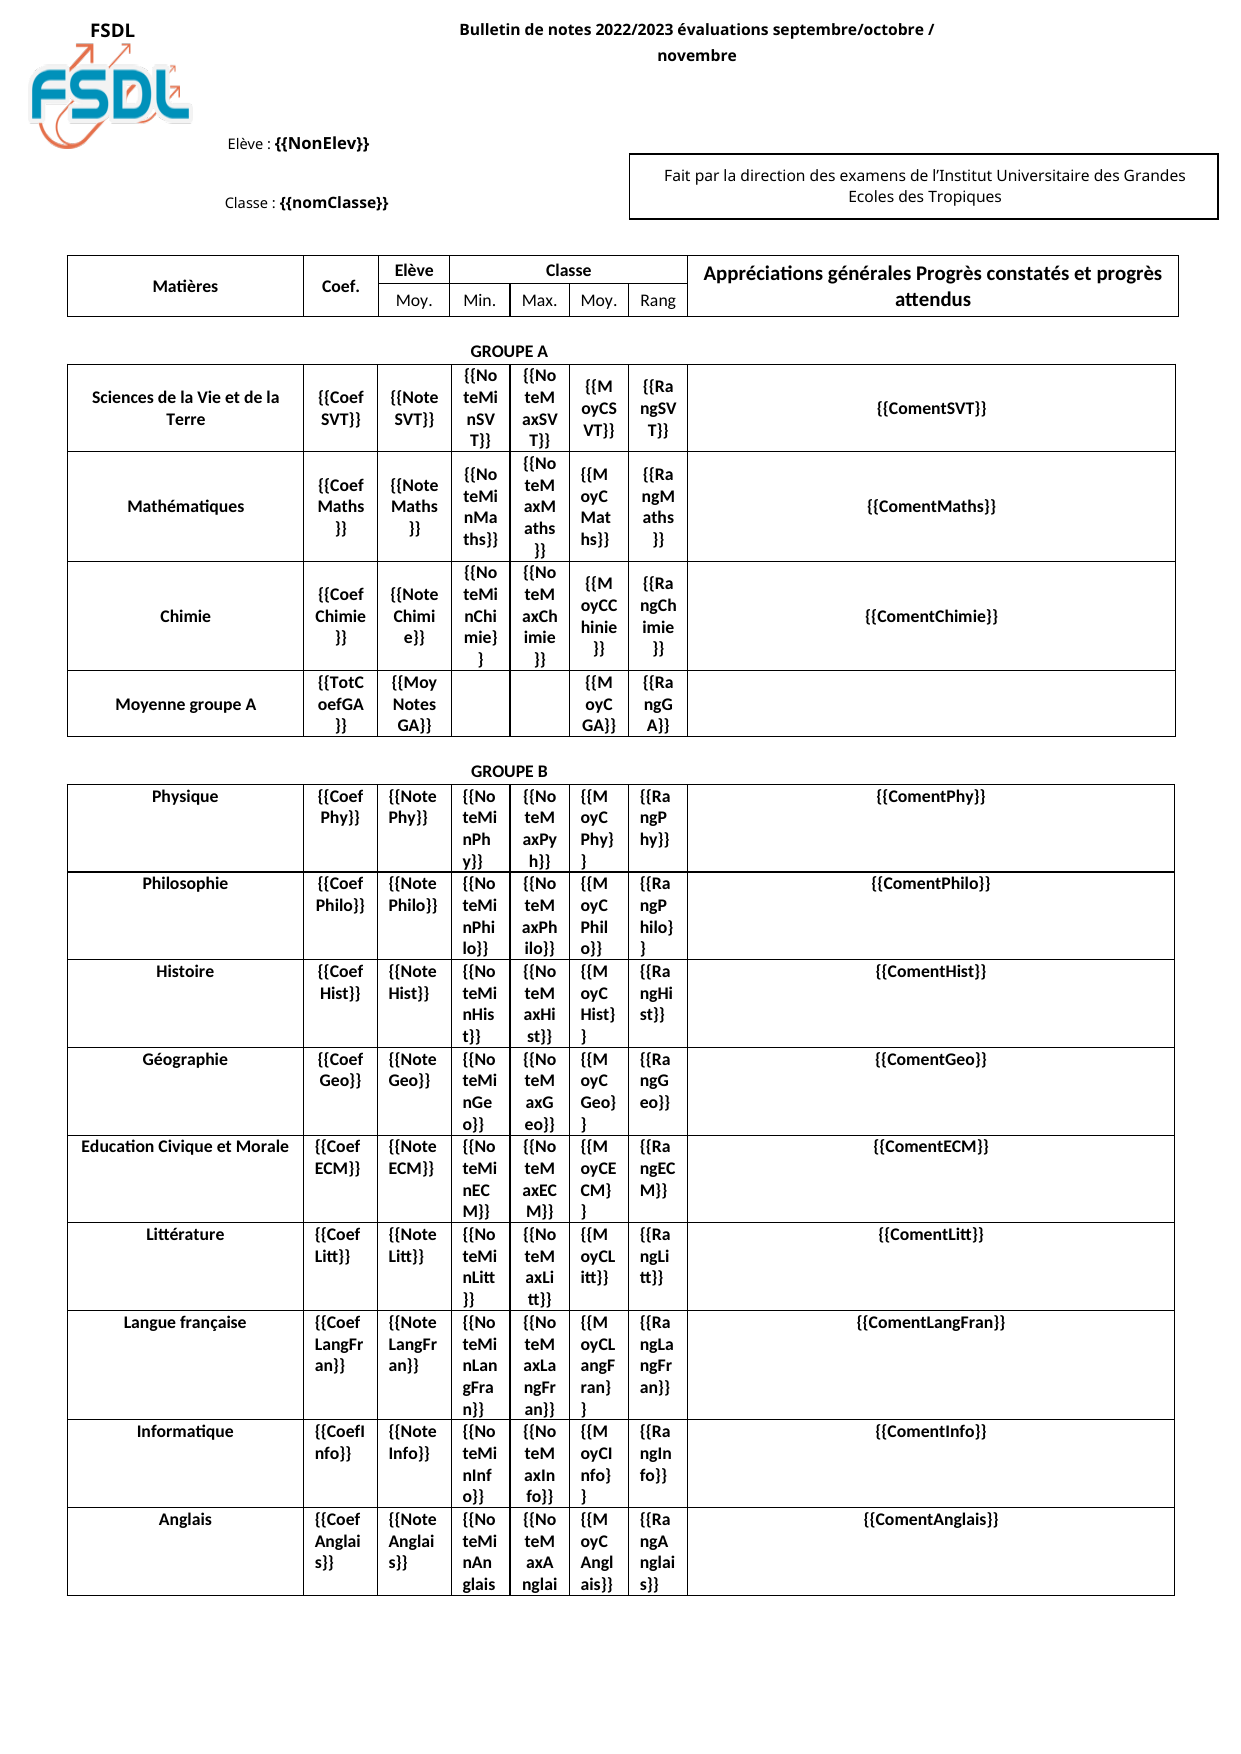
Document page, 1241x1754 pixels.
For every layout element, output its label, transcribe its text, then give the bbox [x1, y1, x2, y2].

table_cell {{ComentGeo}} [688, 1048, 1174, 1134]
text Elève : {{NonElev}} [142, 132, 953, 154]
table_cell Littérature [68, 1223, 303, 1310]
table_cell {{MoyCLitt}} [570, 1223, 628, 1310]
table_cell {{RangMaths}} [629, 452, 687, 561]
table_cell {{RangGeo}} [629, 1048, 687, 1134]
table_header {{CoefSVT}} [304, 365, 377, 451]
table_cell {{RangECM}} [629, 1136, 687, 1222]
table_cell {{CoefMaths}} [304, 452, 377, 561]
table_cell {{CoefHist}} [304, 960, 377, 1047]
table_cell Rang [629, 284, 687, 316]
table_cell {{MoyCGA}} [570, 671, 628, 736]
table_cell {{NoteMaxChimie}} [511, 562, 569, 670]
table_cell {{NoteAnglais}} [378, 1508, 451, 1595]
table_cell {{MoyCLangFran}} [570, 1311, 628, 1419]
table_cell {{NoteHist}} [378, 960, 451, 1047]
table_cell {{CoefChimie}} [304, 562, 377, 670]
table_cell {{ComentInfo}} [688, 1420, 1174, 1507]
text GROUPE A [66, 340, 953, 362]
table_cell {{NoteMaxECM}} [511, 1136, 569, 1222]
table_cell {{RangChimie}} [629, 562, 687, 670]
table_cell {{ComentPhilo}} [688, 873, 1174, 959]
table_cell Philosophie [68, 873, 303, 959]
table_cell {{ComentHist}} [688, 960, 1174, 1047]
table_cell Education Civique et Morale [68, 1136, 303, 1222]
table_header {{MoyCPhy}} [570, 785, 628, 871]
table_cell {{MoyCHist}} [570, 960, 628, 1047]
table_cell {{MoyCAnglais}} [570, 1508, 628, 1595]
table_cell {{NoteMinHist}} [452, 960, 509, 1047]
table_cell {{NoteMinLitt}} [452, 1223, 509, 1310]
table_cell {{NoteECM}} [378, 1136, 451, 1222]
table_cell {{MoyNotesGA}} [378, 671, 451, 736]
table_cell {{MoyCPhilo}} [570, 873, 628, 959]
picture [26, 18, 193, 149]
table_cell {{ComentMaths}} [688, 452, 1175, 561]
table_cell {{ComentAnglais}} [688, 1508, 1174, 1595]
table_header {{MoyCSVT}} [570, 365, 628, 451]
text Classe : {{nomClasse}} [142, 192, 629, 213]
table_cell {{NoteMinLangFran}} [452, 1311, 509, 1419]
table_cell Mathématiques [68, 452, 303, 561]
table_cell {{ComentLitt}} [688, 1223, 1174, 1310]
table_header {{NoteMaxSVT}} [511, 365, 569, 451]
table_header Fait par la direction des examens de l’Institut Universitaire des Grandes Ecoles des Tropiques [630, 155, 1217, 218]
table_cell {{ComentChimie}} [688, 562, 1175, 670]
table_cell {{CoefInfo}} [304, 1420, 377, 1507]
table_cell {{CoefGeo}} [304, 1048, 377, 1134]
table_cell {{NoteMinECM}} [452, 1136, 509, 1222]
table_cell {{NoteLitt}} [378, 1223, 451, 1310]
table_cell {{NoteInfo}} [378, 1420, 451, 1507]
table_cell Anglais [68, 1508, 303, 1595]
table_cell {{ComentECM}} [688, 1136, 1174, 1222]
table_cell {{NoteMinInfo}} [452, 1420, 509, 1507]
table_cell {{RangInfo}} [629, 1420, 687, 1507]
table_cell {{NoteMaxMaths}} [511, 452, 569, 561]
table_header {{NotePhy}} [378, 785, 451, 871]
table_cell Histoire [68, 960, 303, 1047]
table_cell {{NoteMaxPhilo}} [511, 873, 569, 959]
table_header {{RangSVT}} [629, 365, 687, 451]
table_header {{ComentPhy}} [688, 785, 1174, 871]
table_cell [452, 671, 509, 736]
table_cell [511, 671, 569, 736]
table_cell {{CoefAnglais}} [304, 1508, 377, 1595]
table_cell {{RangGA}} [629, 671, 687, 736]
table_header Elève [379, 256, 449, 283]
table_cell {{RangLitt}} [629, 1223, 687, 1310]
table_cell {{NoteMaxLitt}} [511, 1223, 569, 1310]
table_cell Moy. [379, 284, 449, 316]
text GROUPE B [66, 760, 953, 782]
table_cell Moy. [570, 284, 628, 316]
table_cell Langue française [68, 1311, 303, 1419]
table_cell Chimie [68, 562, 303, 670]
table_cell Informatique [68, 1420, 303, 1507]
table_cell {{NoteMaths}} [378, 452, 451, 561]
table_cell {{RangLangFran}} [629, 1311, 687, 1419]
table_cell {{RangAnglais}} [629, 1508, 687, 1595]
table_cell {{NoteMaxAnglais}} [511, 1508, 569, 1595]
table_cell {{MoyCInfo}} [570, 1420, 628, 1507]
table_header {{NoteMinSVT}} [452, 365, 509, 451]
table_header {{NoteSVT}} [378, 365, 451, 451]
table_cell {{NoteLangFran}} [378, 1311, 451, 1419]
table_header {{NoteMinPhy}} [452, 785, 509, 871]
table_cell {{MoyCMaths}} [570, 452, 628, 561]
table_cell {{CoefECM}} [304, 1136, 377, 1222]
table_cell Moyenne groupe A [68, 671, 303, 736]
table_cell {{MoyCGeo}} [570, 1048, 628, 1134]
table_header Appréciations générales Progrès constatés et progrès attendus [688, 256, 1178, 316]
table_cell {{NoteMinMaths}} [452, 452, 509, 561]
table_cell {{NoteMinGeo}} [452, 1048, 509, 1134]
table_header Classe [450, 256, 687, 283]
table_cell {{NoteMinChimie}} [452, 562, 509, 670]
table_cell {{NoteGeo}} [378, 1048, 451, 1134]
table_cell {{CoefLangFran}} [304, 1311, 377, 1419]
table_header {{ComentSVT}} [688, 365, 1175, 451]
table_header {{CoefPhy}} [304, 785, 377, 871]
table_cell Min. [450, 284, 509, 316]
table_cell {{NoteMaxHist}} [511, 960, 569, 1047]
table_header {{RangPhy}} [629, 785, 687, 871]
table_header Physique [68, 785, 303, 871]
table_cell {{NoteMaxGeo}} [511, 1048, 569, 1134]
table_cell {{RangPhilo}} [629, 873, 687, 959]
table_cell {{ComentLangFran}} [688, 1311, 1174, 1419]
table_header Sciences de la Vie et de la Terre [68, 365, 303, 451]
table_header Matières [68, 256, 303, 316]
table_cell {{NoteChimie}} [378, 562, 451, 670]
table_cell {{RangHist}} [629, 960, 687, 1047]
table_cell {{MoyCChinie}} [570, 562, 628, 670]
table_cell {{NotePhilo}} [378, 873, 451, 959]
table_cell {{NoteMaxInfo}} [511, 1420, 569, 1507]
table_cell {{NoteMaxLangFran}} [511, 1311, 569, 1419]
table_cell [688, 671, 1175, 736]
table_cell Max. [511, 284, 569, 316]
table_cell Géographie [68, 1048, 303, 1134]
table_cell {{NoteMinPhilo}} [452, 873, 509, 959]
table_cell {{MoyCECM}} [570, 1136, 628, 1222]
table_cell {{NoteMinAnglais}} [452, 1508, 509, 1595]
table_cell {{TotCoefGA}} [304, 671, 377, 736]
table_cell {{CoefLitt}} [304, 1223, 377, 1310]
table_cell {{CoefPhilo}} [304, 873, 377, 959]
table_header {{NoteMaxPyh}} [511, 785, 569, 871]
table_header Coef. [304, 256, 378, 316]
